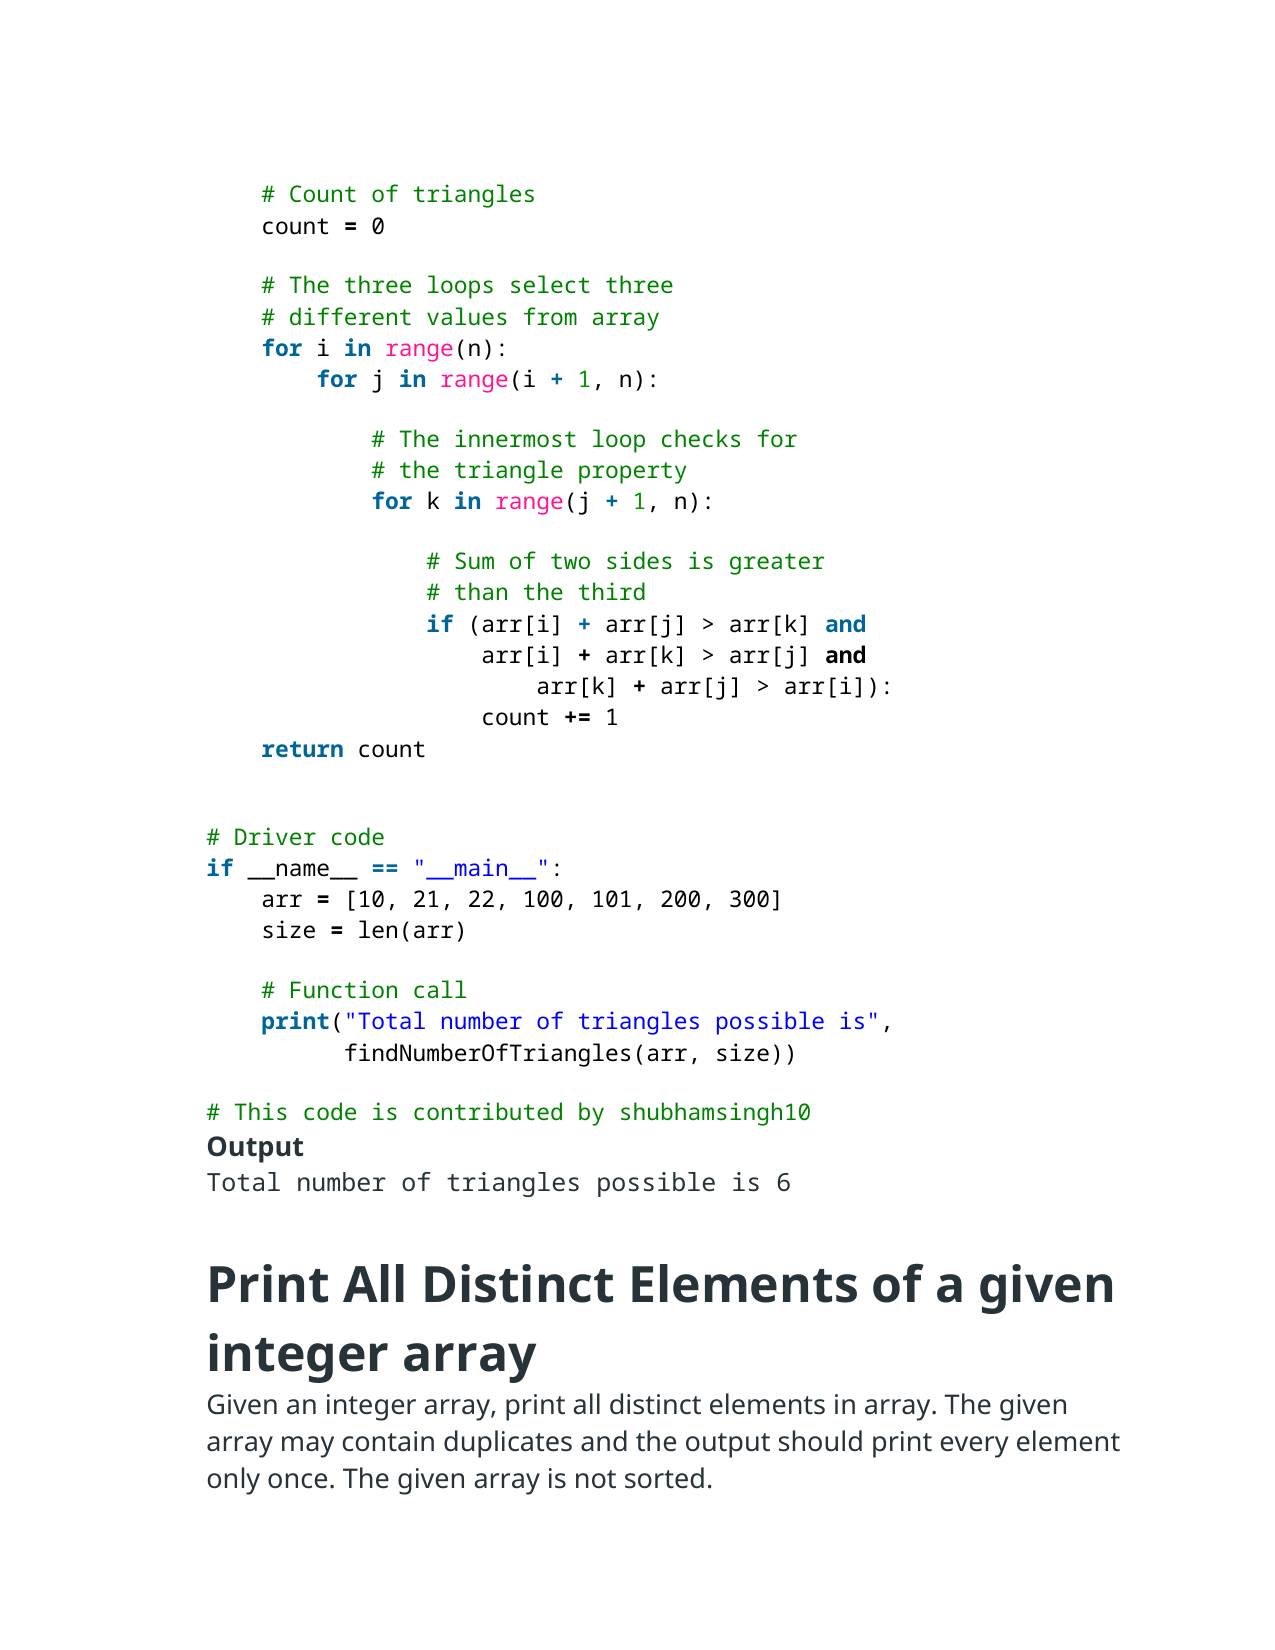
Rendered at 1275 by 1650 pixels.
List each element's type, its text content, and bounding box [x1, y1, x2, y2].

text for i in range(n): [206, 332, 1125, 363]
text # The innermost loop checks for [206, 423, 1125, 454]
text Total number of triangles possible is 6 [206, 1164, 1125, 1198]
text if __name__ == "__main__": [206, 852, 1125, 883]
text # different values from array [206, 301, 1125, 332]
text arr[k] + arr[j] > arr[i]): [206, 670, 1125, 701]
text for k in range(j + 1, n): [206, 485, 1125, 517]
text # Sum of two sides is greater [206, 545, 1125, 576]
text size = len(arr) [206, 914, 1125, 946]
text arr = [10, 21, 22, 100, 101, 200, 300] [206, 883, 1125, 914]
text print("Total number of triangles possible is", [206, 1005, 1125, 1037]
text # This code is contributed by shubhamsingh10 [206, 1096, 1125, 1127]
text # The three loops select three [206, 269, 1125, 301]
text Given an integer array, print all distinct elements in array. The given array may contain duplicates and the output should print every element only once. The given array is not sorted. [206, 1386, 1125, 1496]
text # Function call [206, 974, 1125, 1005]
text findNumberOfTriangles(arr, size)) [206, 1037, 1125, 1068]
text # Driver code [206, 821, 1125, 852]
text Output [206, 1127, 1125, 1164]
text count = 0 [206, 210, 1125, 241]
text count += 1 [206, 701, 1125, 732]
text arr[i] + arr[k] > arr[j] and [206, 639, 1125, 670]
text return count [206, 732, 1125, 764]
text # the triangle property [206, 454, 1125, 485]
text for j in range(i + 1, n): [206, 363, 1125, 394]
text # than the third [206, 576, 1125, 607]
text Print All Distinct Elements of a given integer array [206, 1249, 1125, 1386]
text # Count of triangles [206, 178, 1125, 210]
text if (arr[i] + arr[j] > arr[k] and [206, 607, 1125, 639]
